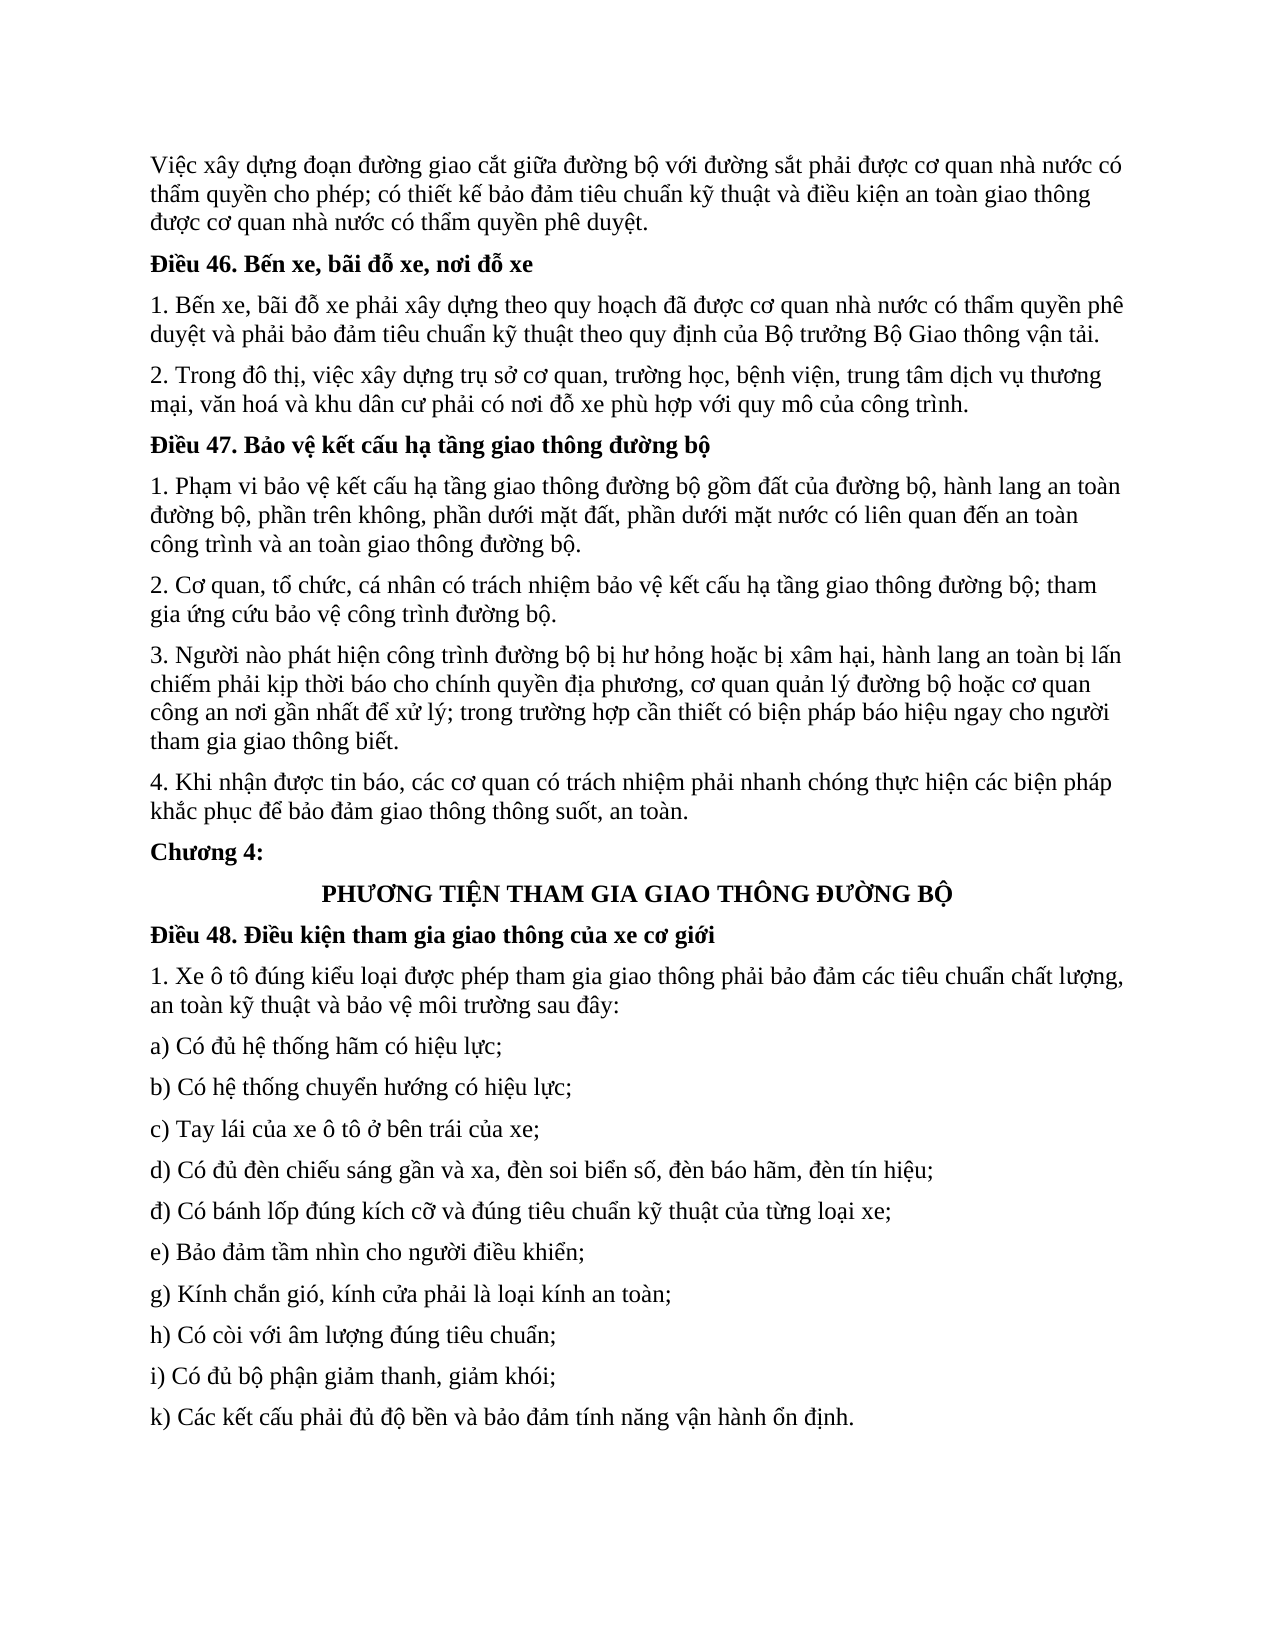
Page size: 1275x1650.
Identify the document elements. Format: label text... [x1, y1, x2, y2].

text PHƯƠNG TIỆN THAM GIA GIAO THÔNG ĐƯỜNG BỘ [150, 879, 1125, 907]
text a) Có đủ hệ thống hãm có hiệu lực; [150, 1031, 1125, 1060]
text Điều 46. Bến xe, bãi đỗ xe, nơi đỗ xe [150, 249, 1125, 277]
text 2. Cơ quan, tổ chức, cá nhân có trách nhiệm bảo vệ kết cấu hạ tầng giao thông đường bộ; tham gia ứng cứu bảo vệ công trình đường bộ. [150, 570, 1125, 627]
text 1. Phạm vi bảo vệ kết cấu hạ tầng giao thông đường bộ gồm đất của đường bộ, hành lang an toàn đường bộ, phần trên không, phần dưới mặt đất, phần dưới mặt nước có liên quan đến an toàn công trình và an toàn giao thông đường bộ. [150, 471, 1125, 557]
text 3. Người nào phát hiện công trình đường bộ bị hư hỏng hoặc bị xâm hại, hành lang an toàn bị lấn chiếm phải kịp thời báo cho chính quyền địa phương, cơ quan quản lý đường bộ hoặc cơ quan công an nơi gần nhất để xử lý; trong trường hợp cần thiết có biện pháp báo hiệu ngay cho người tham gia giao thông biết. [150, 640, 1125, 755]
text g) Kính chắn gió, kính cửa phải là loại kính an toàn; [150, 1279, 1125, 1307]
text Điều 47. Bảo vệ kết cấu hạ tầng giao thông đường bộ [150, 430, 1125, 459]
text 2. Trong đô thị, việc xây dựng trụ sở cơ quan, trường học, bệnh viện, trung tâm dịch vụ thương mại, văn hoá và khu dân cư phải có nơi đỗ xe phù hợp với quy mô của công trình. [150, 360, 1125, 417]
text Điều 48. Điều kiện tham gia giao thông của xe cơ giới [150, 920, 1125, 949]
text e) Bảo đảm tầm nhìn cho người điều khiển; [150, 1237, 1125, 1266]
text b) Có hệ thống chuyển hướng có hiệu lực; [150, 1072, 1125, 1101]
text k) Các kết cấu phải đủ độ bền và bảo đảm tính năng vận hành ổn định. [150, 1402, 1125, 1431]
text Việc xây dựng đoạn đường giao cắt giữa đường bộ với đường sắt phải được cơ quan nhà nước có thẩm quyền cho phép; có thiết kế bảo đảm tiêu chuẩn kỹ thuật và điều kiện an toàn giao thông được cơ quan nhà nước có thẩm quyền phê duyệt. [150, 150, 1125, 236]
text Chương 4: [150, 837, 1125, 866]
text 1. Xe ô tô đúng kiểu loại được phép tham gia giao thông phải bảo đảm các tiêu chuẩn chất lượng, an toàn kỹ thuật và bảo vệ môi trường sau đây: [150, 961, 1125, 1019]
text c) Tay lái của xe ô tô ở bên trái của xe; [150, 1114, 1125, 1142]
text 1. Bến xe, bãi đỗ xe phải xây dựng theo quy hoạch đã được cơ quan nhà nước có thẩm quyền phê duyệt và phải bảo đảm tiêu chuẩn kỹ thuật theo quy định của Bộ trưởng Bộ Giao thông vận tải. [150, 290, 1125, 347]
text đ) Có bánh lốp đúng kích cỡ và đúng tiêu chuẩn kỹ thuật của từng loại xe; [150, 1196, 1125, 1225]
text h) Có còi với âm lượng đúng tiêu chuẩn; [150, 1320, 1125, 1349]
text d) Có đủ đèn chiếu sáng gần và xa, đèn soi biển số, đèn báo hãm, đèn tín hiệu; [150, 1155, 1125, 1184]
text i) Có đủ bộ phận giảm thanh, giảm khói; [150, 1361, 1125, 1390]
text 4. Khi nhận được tin báo, các cơ quan có trách nhiệm phải nhanh chóng thực hiện các biện pháp khắc phục để bảo đảm giao thông thông suốt, an toàn. [150, 767, 1125, 825]
